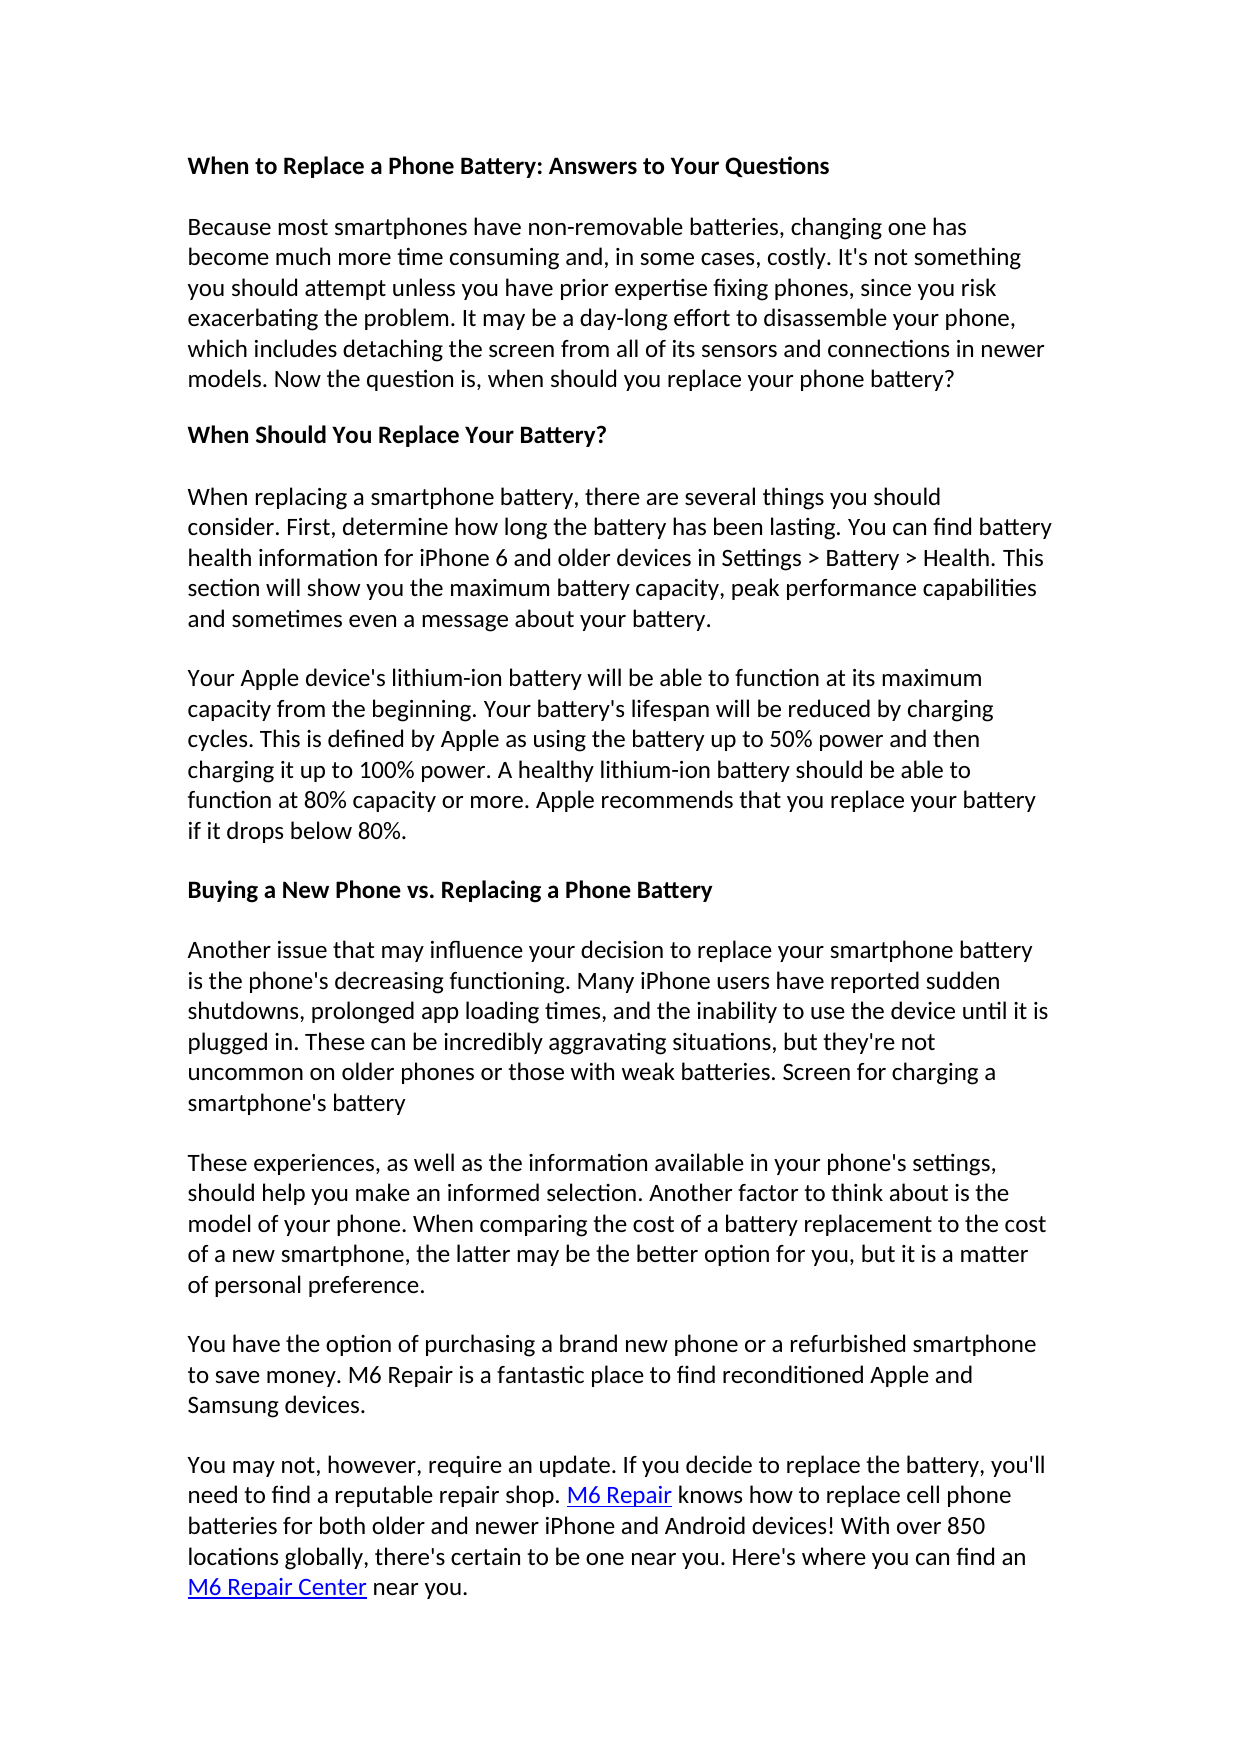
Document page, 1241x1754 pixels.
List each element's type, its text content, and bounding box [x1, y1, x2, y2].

text Because most smartphones have non-removable batteries, changing one has become much more time consuming and, in some cases, costly. It's not something you should attempt unless you have prior expertise fixing phones, since you risk exacerbating the problem. It may be a day-long effort to disassemble your phone, which includes detaching the screen from all of its sensors and connections in newer models. Now the question is, when should you replace your phone battery? [187, 211, 1053, 394]
text When to Replace a Phone Battery: Answers to Your Questions [187, 150, 1053, 181]
text These experiences, as well as the information available in your phone's settings, should help you make an informed selection. Another factor to think about is the model of your phone. When comparing the cost of a battery replacement to the cost of a new smartphone, the latter may be the better option for you, but it is a matter of personal preference. [187, 1147, 1053, 1299]
text When Should You Replace Your Battery? [187, 419, 1053, 450]
text When replacing a smartphone battery, there are several things you should consider. First, determine how long the battery has been lasting. You can find battery health information for iPhone 6 and older devices in Settings > Battery > Health. This section will show you the maximum battery capacity, peak performance capabilities and sometimes even a message about your battery. [187, 481, 1053, 633]
text Another issue that may influence your decision to replace your smartphone battery is the phone's decreasing functioning. Many iPhone users have reported sudden shutdowns, prolonged app loading times, and the inability to use the device until it is plugged in. These can be incredibly aggravating situations, but they're not uncommon on older phones or those with weak batteries. Screen for charging a smartphone's battery [187, 934, 1053, 1117]
text Your Apple device's lithium-ion battery will be able to function at its maximum capacity from the beginning. Your battery's lifespan will be reduced by charging cycles. This is defined by Apple as using the battery up to 50% power and then charging it up to 100% power. A healthy lithium-ion battery should be able to function at 80% capacity or more. Apple recommends that you replace your battery if it drops below 80%. [187, 662, 1053, 846]
text Buying a New Phone vs. Replacing a Phone Battery [187, 875, 1053, 905]
text You may not, however, require an update. If you decide to replace the battery, you'll need to find a reputable repair shop. M6 Repair knows how to replace cell phone batteries for both older and newer iPhone and Android devices! With over 850 locations globally, there's certain to be one near you. Here's where you can find an M6 Repair Center near you. [187, 1449, 1053, 1602]
text You have the option of purchasing a brand new phone or a refurbished smartphone to save money. M6 Repair is a fantastic place to find reconditioned Apple and Samsung devices. [187, 1328, 1053, 1420]
